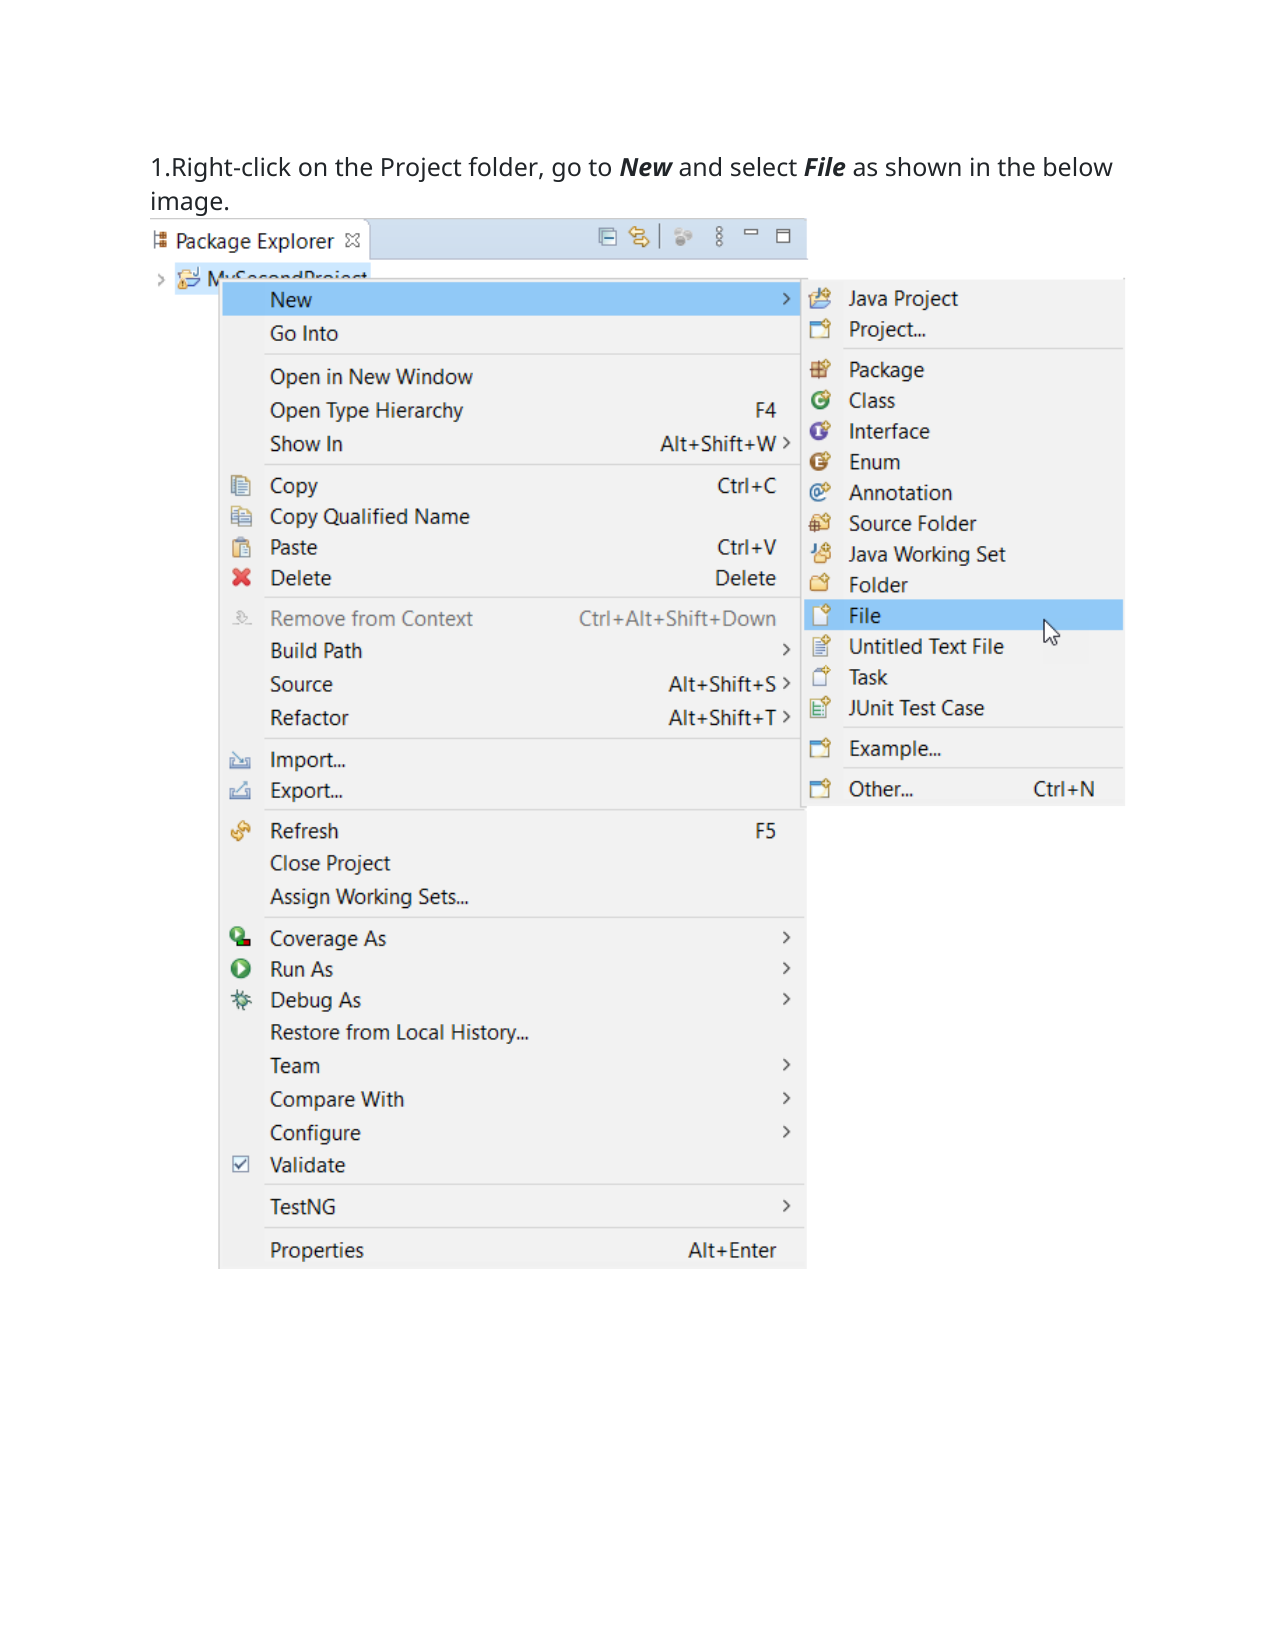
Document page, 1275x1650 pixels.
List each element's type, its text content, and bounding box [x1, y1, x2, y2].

picture [150, 218, 1125, 1269]
text 1.Right-click on the Project folder, go to New and select File as shown in the below image. [150, 150, 1125, 218]
